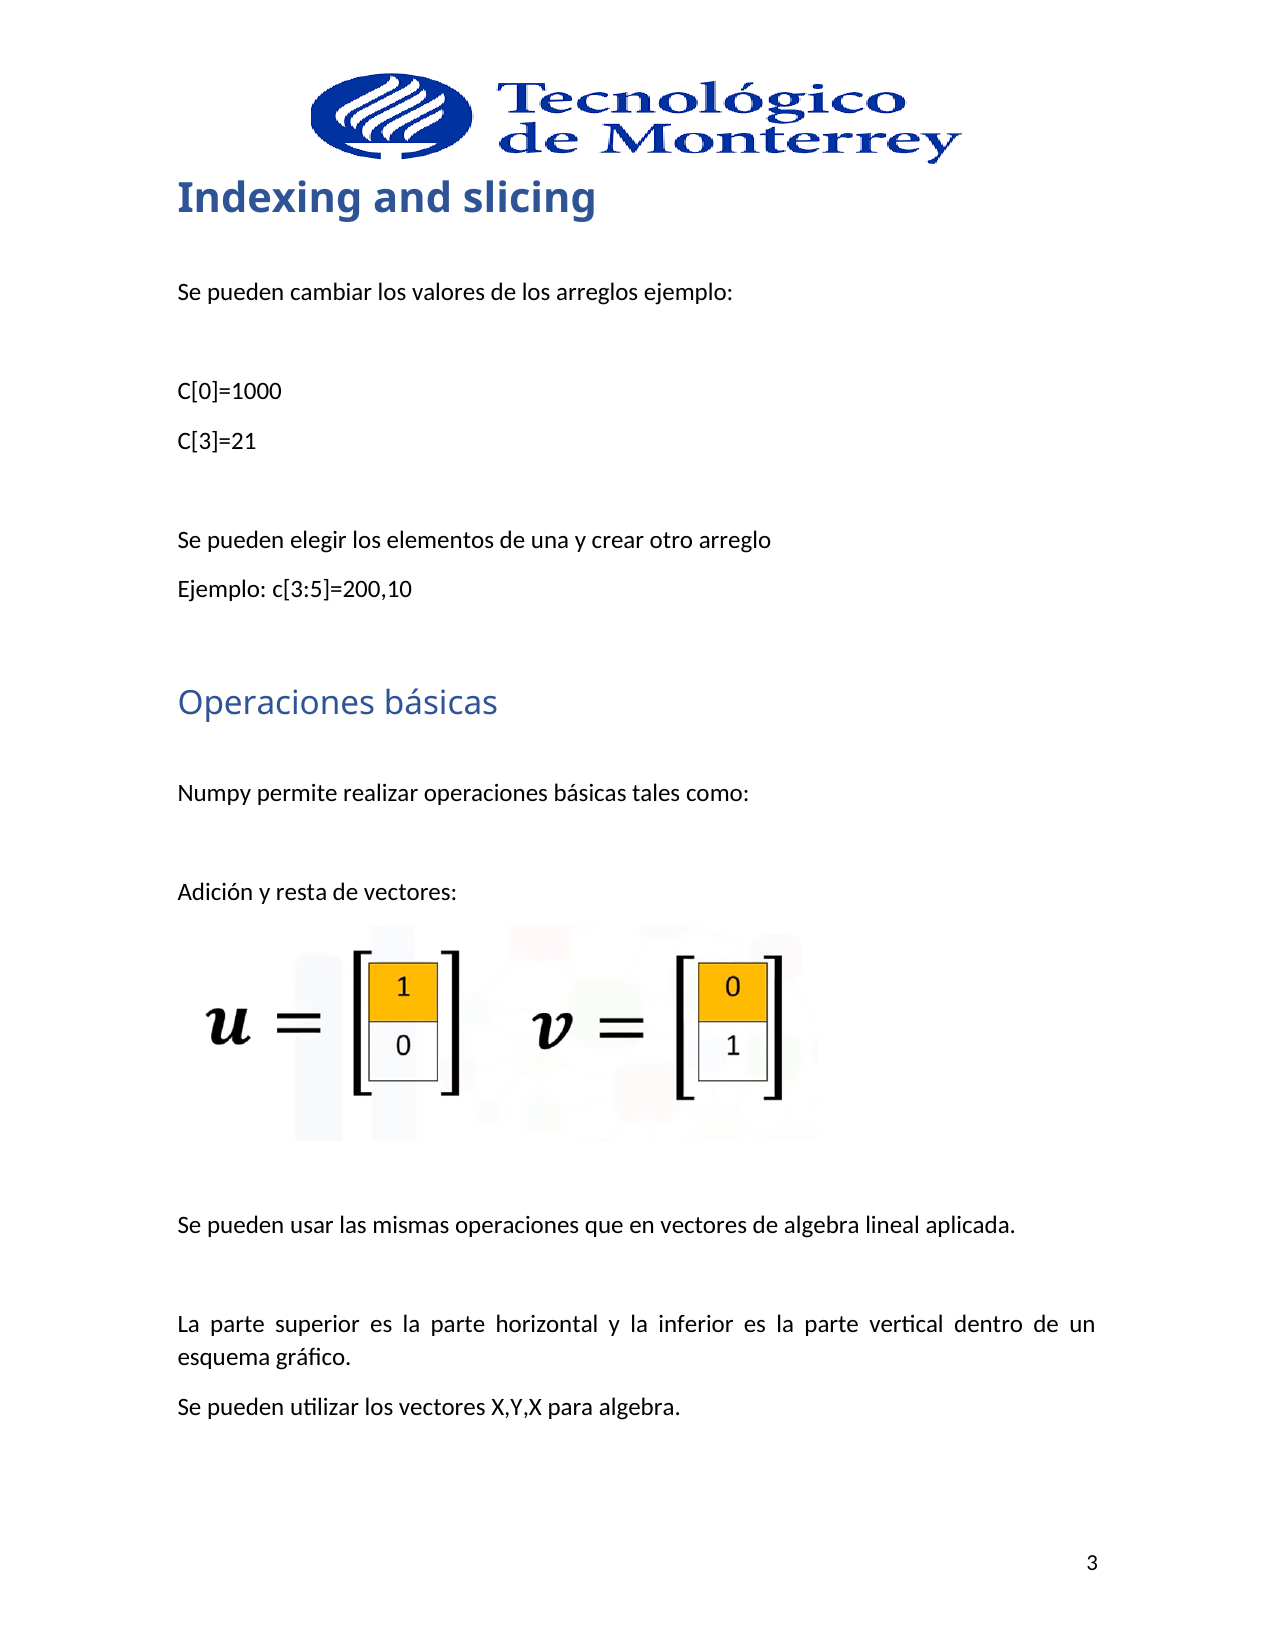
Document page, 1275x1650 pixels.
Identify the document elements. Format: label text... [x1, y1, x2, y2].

text Se pueden cambiar los valores de los arreglos ejemplo: [177, 276, 1098, 307]
text Numpy permite realizar operaciones básicas tales como: [177, 777, 1098, 807]
text Se pueden utilizar los vectores X,Y,X para algebra. [177, 1391, 1098, 1421]
text Ejemplo: c[3:5]=200,10 [177, 574, 1098, 604]
text Se pueden elegir los elementos de una y crear otro arreglo [177, 524, 1098, 554]
picture [311, 73, 964, 148]
subtitle Indexing and slicing [177, 148, 1098, 225]
text Se pueden usar las mismas operaciones que en vectores de algebra lineal aplicada. [177, 1209, 1098, 1239]
text C[3]=21 [177, 425, 1098, 455]
subtitle Operaciones básicas [177, 678, 1098, 724]
text C[0]=1000 [177, 375, 1098, 406]
text Adición y resta de vectores: [177, 876, 1098, 907]
text La parte superior es la parte horizontal y la inferior es la parte vertical dentro de un esquema gráfico. [177, 1308, 1098, 1372]
picture [177, 925, 818, 1141]
